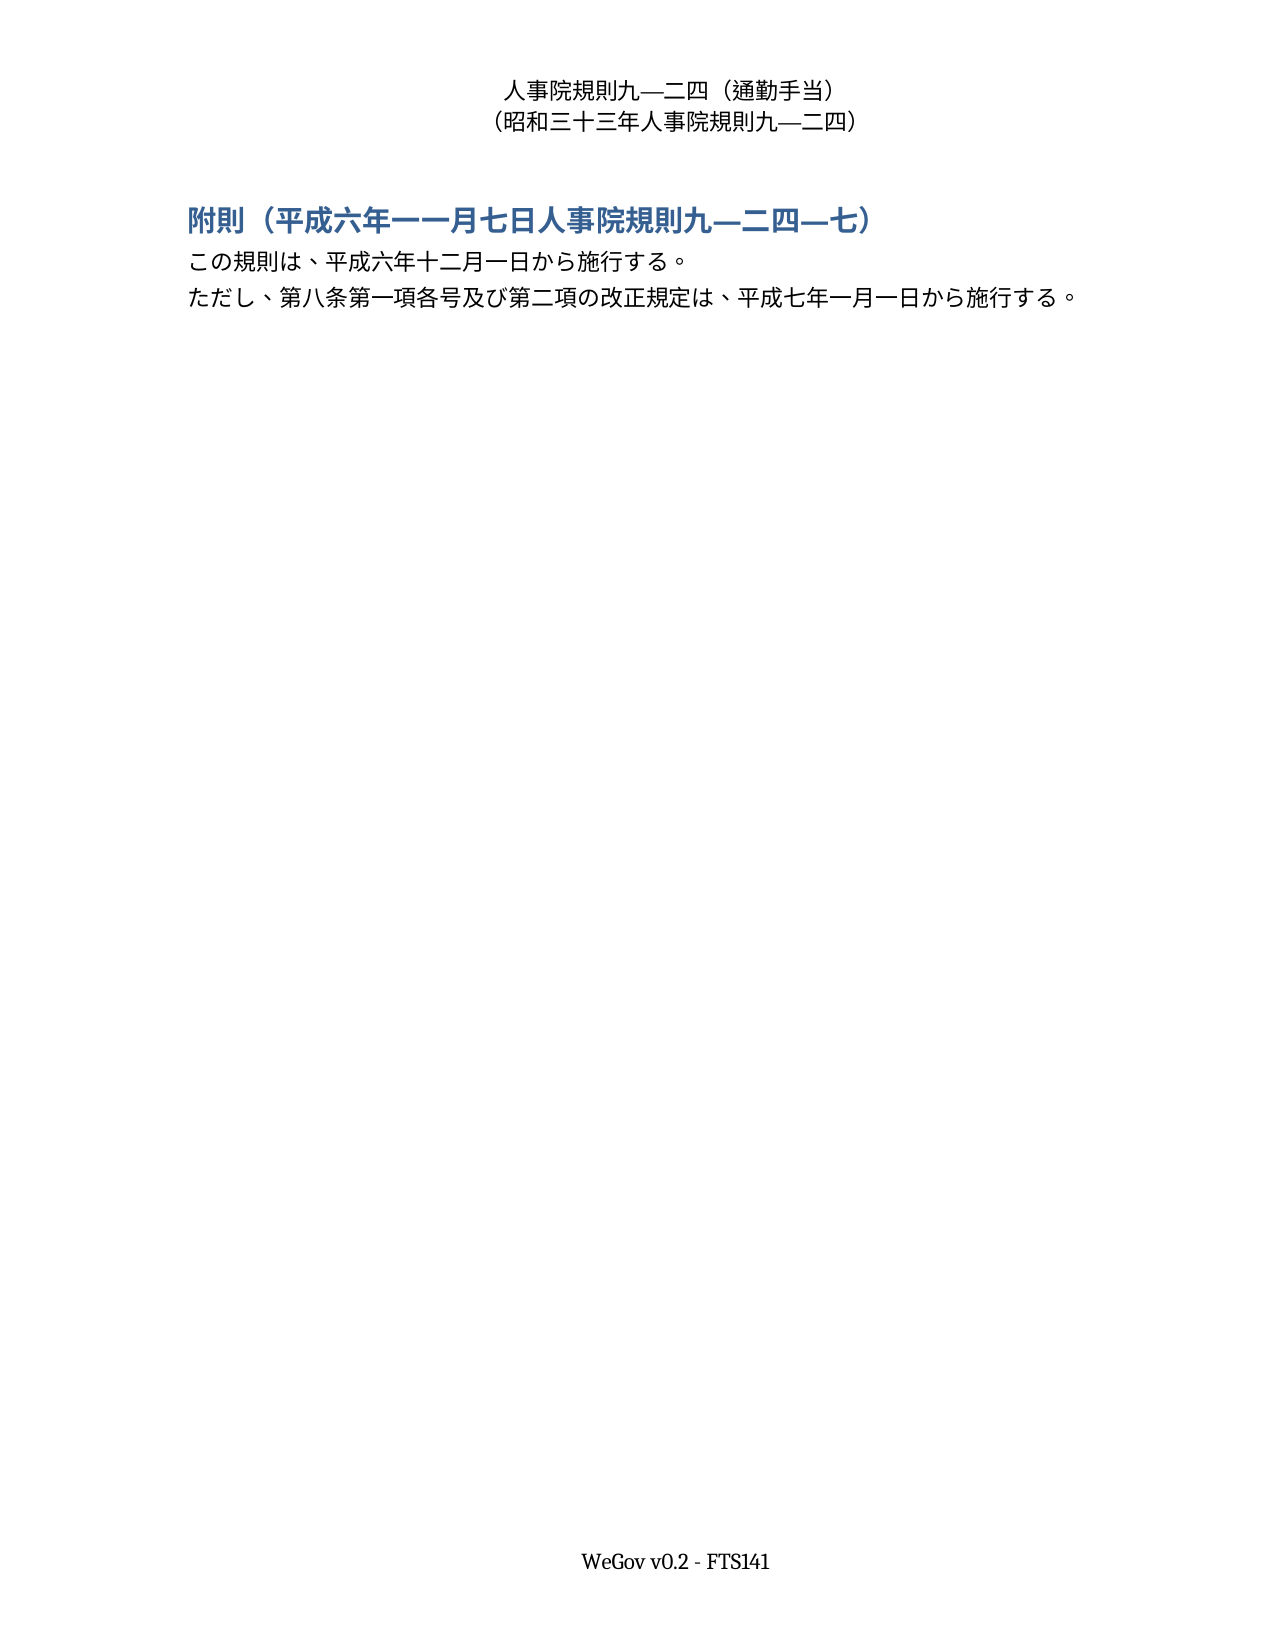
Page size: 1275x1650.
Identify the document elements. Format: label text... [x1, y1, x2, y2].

subtitle 附則（平成六年一一月七日人事院規則九―二四―七） [187, 200, 1087, 240]
text この規則は、平成六年十二月一日から施行する。 ただし、第八条第一項各号及び第二項の改正規定は、平成七年一月一日から施行する。 [187, 246, 1087, 313]
